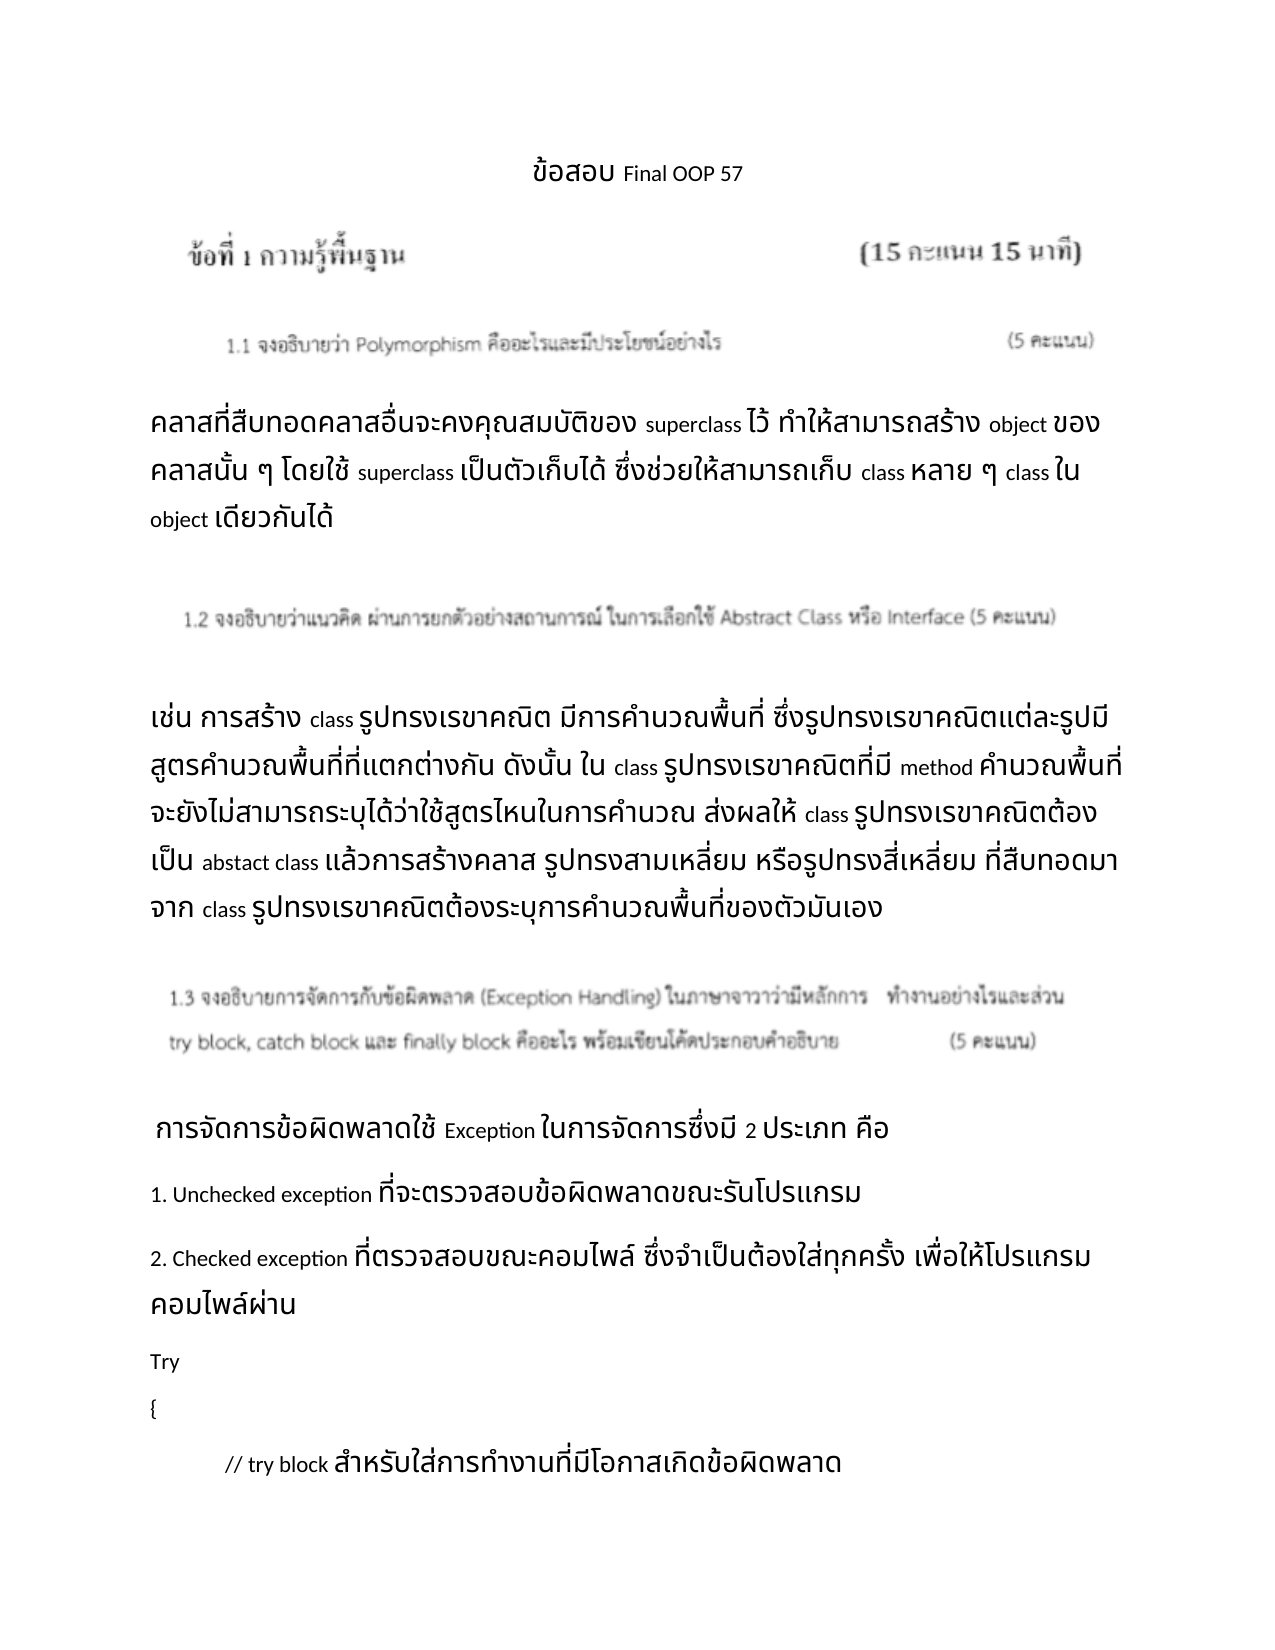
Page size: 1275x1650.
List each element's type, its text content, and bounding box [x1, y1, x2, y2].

text การจัดการข้อผิดพลาดใช้ Exception ในการจัดการซึ่งมี 2 ประเภท คือ [150, 1107, 1125, 1152]
picture [150, 561, 1094, 679]
text คลาสที่สืบทอดคลาสอื่นจะคงคุณสมบัติของ superclass ไว้ ทำให้สามารถสร้าง object ของคลาสนั้น ๆ โดยใช้ superclass เป็นตัวเก็บได้ ซึ่งช่วยให้สามารถเก็บ class หลาย ๆ class ใน object เดียวกันได้ [150, 402, 1125, 541]
text 1. Unchecked exception ที่จะตรวจสอบข้อผิดพลาดขณะรันโปรแกรม [150, 1172, 1125, 1216]
text Try [150, 1347, 1125, 1376]
text เช่น การสร้าง class รูปทรงเรขาคณิต มีการคำนวณพื้นที่ ซึ่งรูปทรงเรขาคณิตแต่ละรูปมีสูตรคำนวณพื้นที่ที่แตกต่างกัน ดังนั้น ใน class รูปทรงเรขาคณิตที่มี method คำนวณพื้นที่จะยังไม่สามารถระบุได้ว่าใช้สูตรไหนในการคำนวณ ส่งผลให้ class รูปทรงเรขาคณิตต้องเป็น abstact class แล้วการสร้างคลาส รูปทรงสามเหลี่ยม หรือรูปทรงสี่เหลี่ยม ที่สืบทอดมาจาก class รูปทรงเรขาคณิตต้องระบุการคำนวณพื้นที่ของตัวมันเอง [150, 697, 1125, 931]
text ข้อสอบ Final OOP 57 [150, 150, 1125, 194]
text { [150, 1394, 1125, 1422]
picture [159, 214, 1116, 383]
picture [150, 951, 1085, 1089]
text 2. Checked exception ที่ตรวจสอบขณะคอมไพล์ ซึ่งจำเป็นต้องใส่ทุกครั้ง เพื่อให้โปรแกรมคอมไพล์ผ่าน [150, 1236, 1125, 1327]
text // try block สำหรับใส่การทำงานที่มีโอกาสเกิดข้อผิดพลาด [150, 1441, 1125, 1485]
